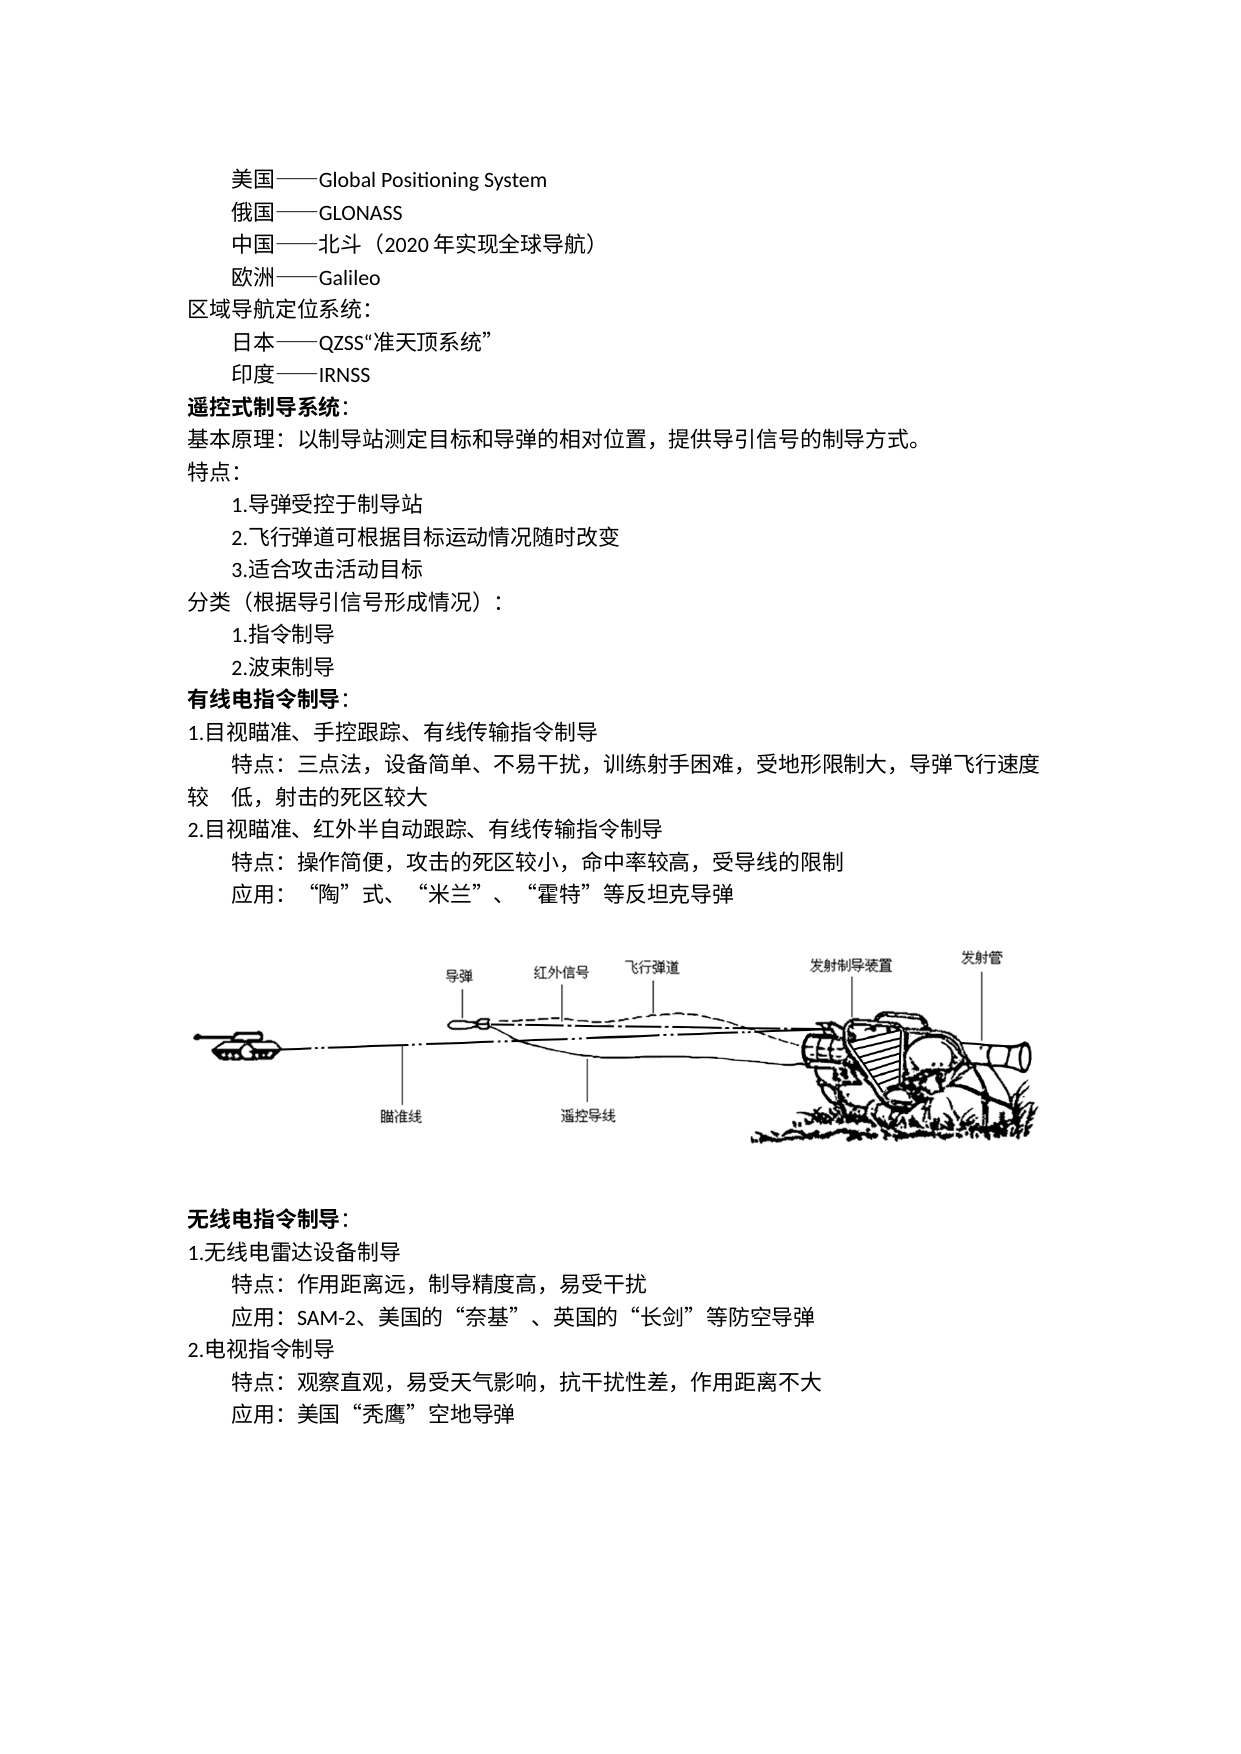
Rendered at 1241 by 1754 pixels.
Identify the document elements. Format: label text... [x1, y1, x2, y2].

list 1.无线电雷达设备制导 [187, 1234, 1053, 1267]
list 应用：SAM-2、美国的“奈基”、英国的“长剑”等防空导弹 [187, 1299, 1053, 1332]
list 俄国——GLONASS [187, 194, 1053, 227]
list 2.飞行弹道可根据目标运动情况随时改变 [187, 519, 1053, 552]
list 区域导航定位系统： [187, 292, 1053, 324]
list 美国——Global Positioning System [187, 162, 1053, 194]
list 无线电指令制导： [187, 1202, 1053, 1234]
list 应用：美国“秃鹰”空地导弹 [187, 1397, 1053, 1429]
list 特点：三点法，设备简单、不易干扰，训练射手困难，受地形限制大，导弹飞行速度较 低，射击的死区较大 [187, 747, 1053, 812]
list 特点：操作简便，攻击的死区较小，命中率较高，受导线的限制 [187, 844, 1053, 877]
list 2.目视瞄准、红外半自动跟踪、有线传输指令制导 [187, 812, 1053, 844]
list 2.波束制导 [187, 649, 1053, 682]
list 应用：“陶”式、“米兰”、“霍特”等反坦克导弹 [187, 877, 1053, 909]
list 特点： [187, 454, 1053, 487]
list 印度——IRNSS [187, 357, 1053, 389]
list 日本——QZSS“准天顶系统” [187, 324, 1053, 357]
list 特点：作用距离远，制导精度高，易受干扰 [187, 1267, 1053, 1299]
list 1.目视瞄准、手控跟踪、有线传输指令制导 [187, 714, 1053, 747]
list 有线电指令制导： [187, 682, 1053, 714]
list 欧洲——Galileo [187, 259, 1053, 292]
list 2.电视指令制导 [187, 1332, 1053, 1364]
list 遥控式制导系统： [187, 389, 1053, 422]
list 基本原理：以制导站测定目标和导弹的相对位置，提供导引信号的制导方式。 [187, 422, 1053, 454]
list 中国——北斗（2020年实现全球导航） [187, 227, 1053, 259]
list 特点：观察直观，易受天气影响，抗干扰性差，作用距离不大 [187, 1364, 1053, 1397]
list 分类（根据导引信号形成情况）： [187, 584, 1053, 617]
list 3.适合攻击活动目标 [187, 552, 1053, 584]
list 1.指令制导 [187, 617, 1053, 649]
list 1.导弹受控于制导站 [187, 487, 1053, 519]
